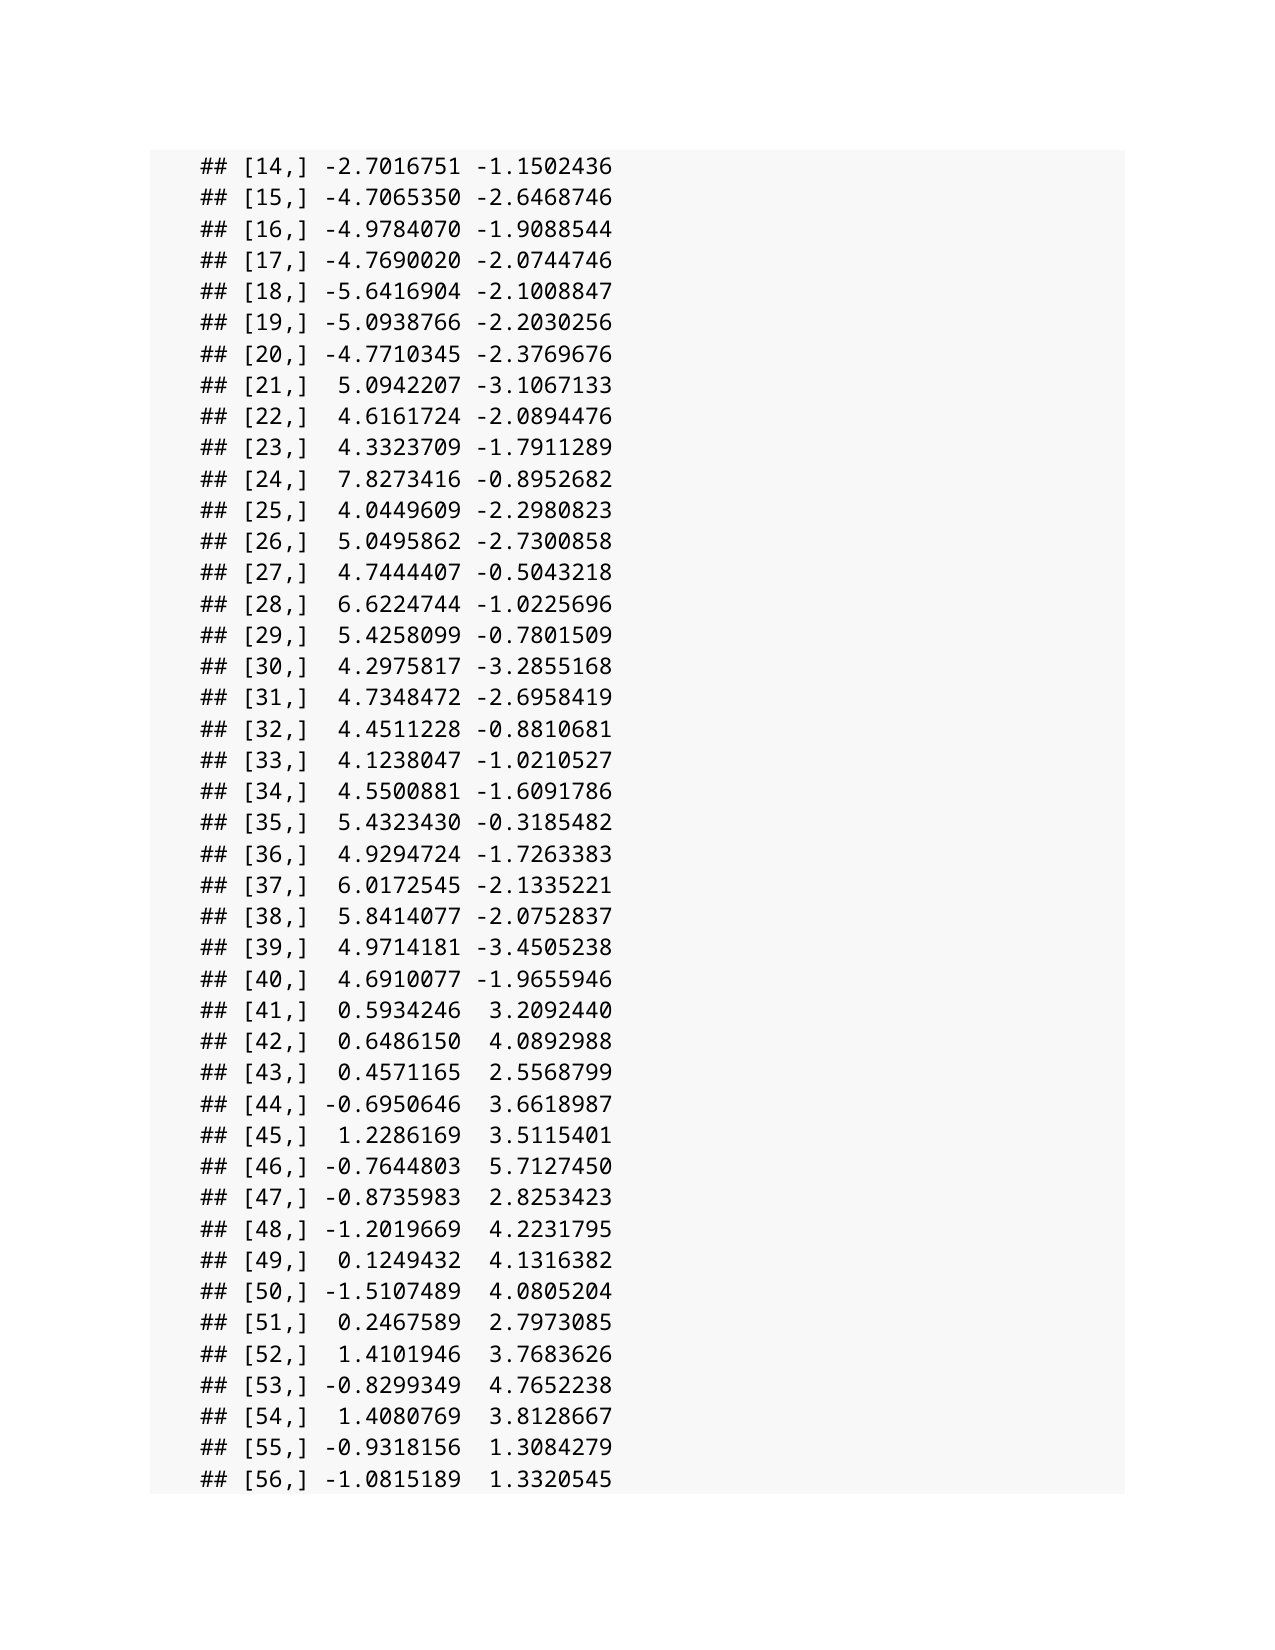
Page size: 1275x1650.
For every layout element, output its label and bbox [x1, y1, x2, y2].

list [150, 150, 1125, 1494]
